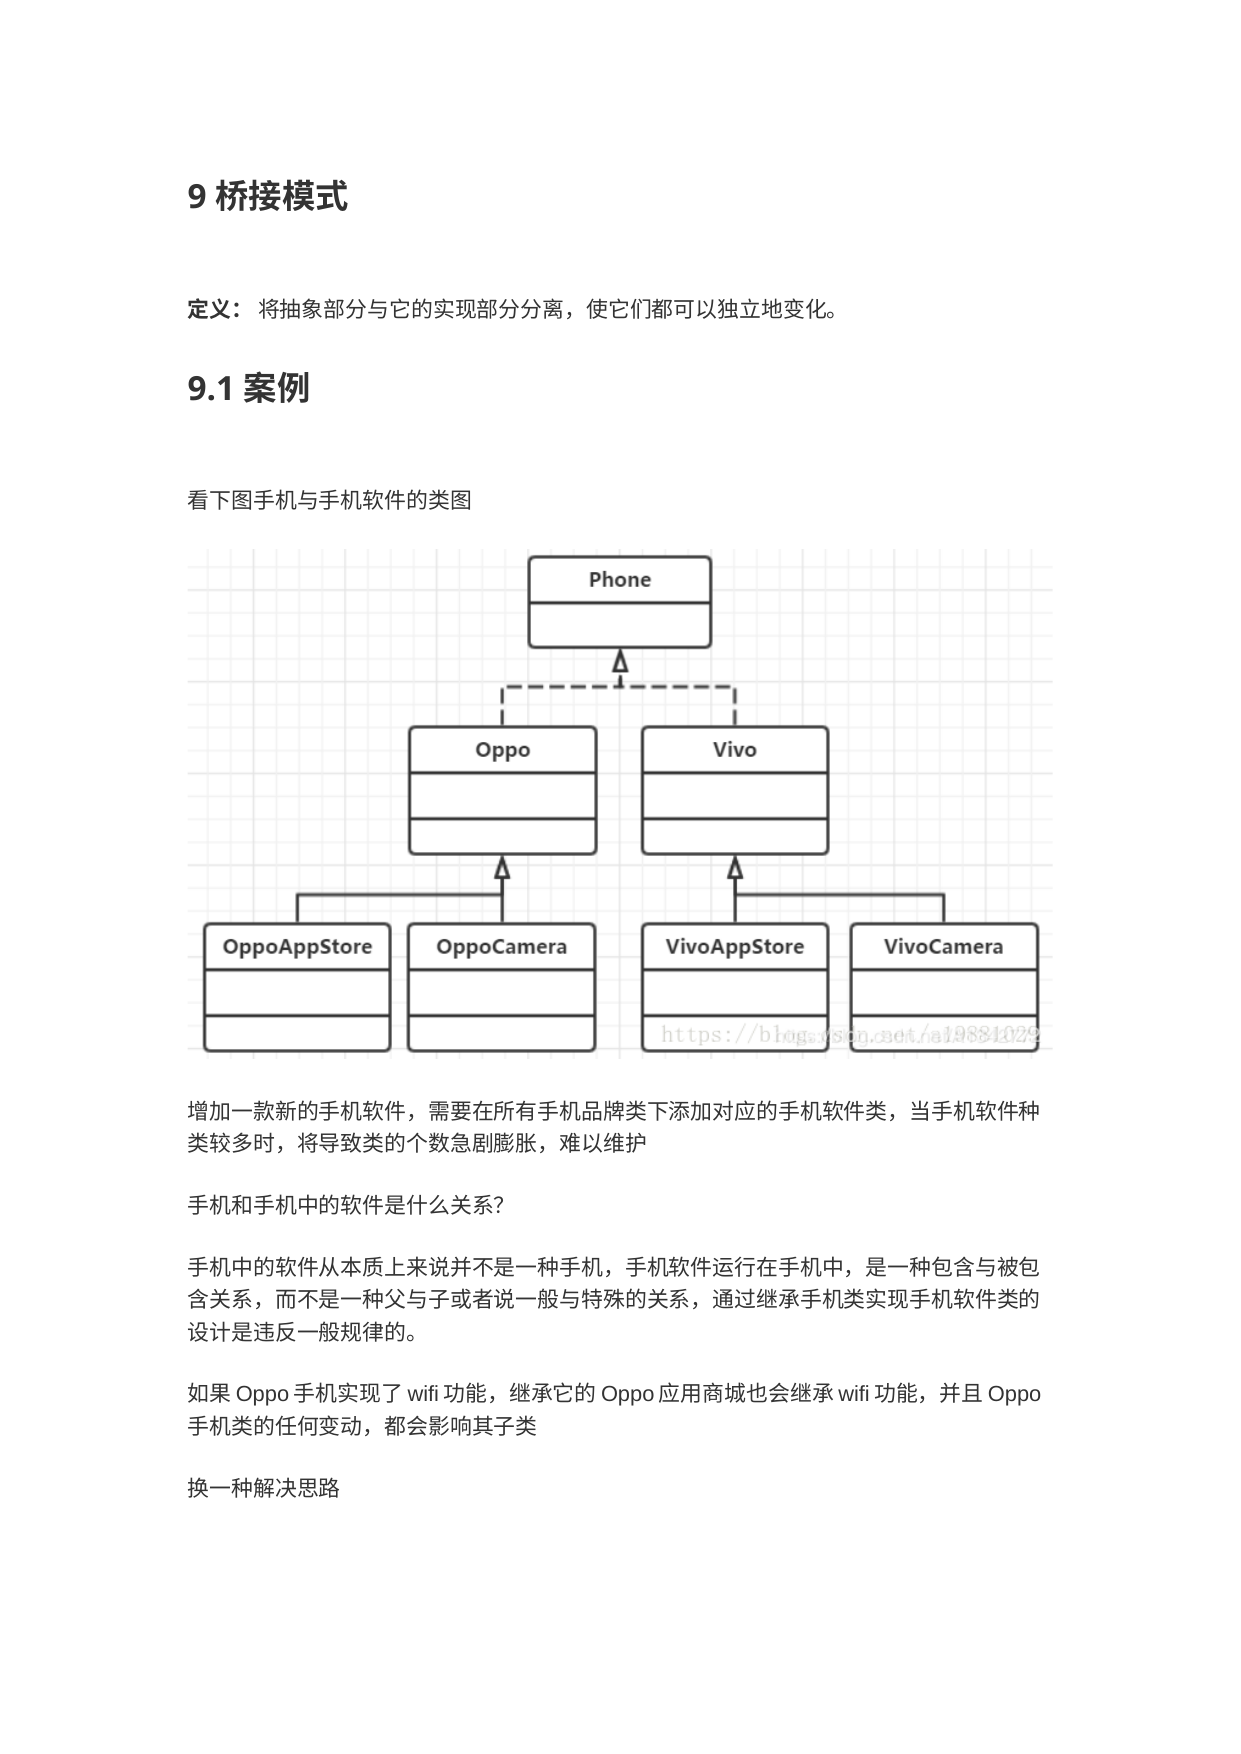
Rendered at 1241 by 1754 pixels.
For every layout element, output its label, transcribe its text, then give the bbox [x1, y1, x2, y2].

text 手机中的软件从本质上来说并不是一种手机，手机软件运行在手机中，是一种包含与被包含关系，而不是一种父与子或者说一般与特殊的关系，通过继承手机类实现手机软件类的设计是违反一般规律的。 [187, 1249, 1053, 1347]
text 换一种解决思路 [187, 1470, 1053, 1503]
text 手机和手机中的软件是什么关系？ [187, 1188, 1053, 1220]
text 增加一款新的手机软件，需要在所有手机品牌类下添加对应的手机软件类，当手机软件种类较多时，将导致类的个数急剧膨胀，难以维护 [187, 1093, 1053, 1158]
subtitle 9 桥接模式 [187, 162, 1053, 227]
text 如果Oppo手机实现了wifi功能，继承它的Oppo应用商城也会继承wifi功能，并且Oppo手机类的任何变动，都会影响其子类 [187, 1376, 1053, 1441]
subtitle 9.1 案例 [187, 353, 1053, 418]
text 定义： 将抽象部分与它的实现部分分离，使它们都可以独立地变化。 [187, 291, 1053, 324]
picture [187, 549, 1053, 1059]
text 看下图手机与手机软件的类图 [187, 483, 1053, 515]
